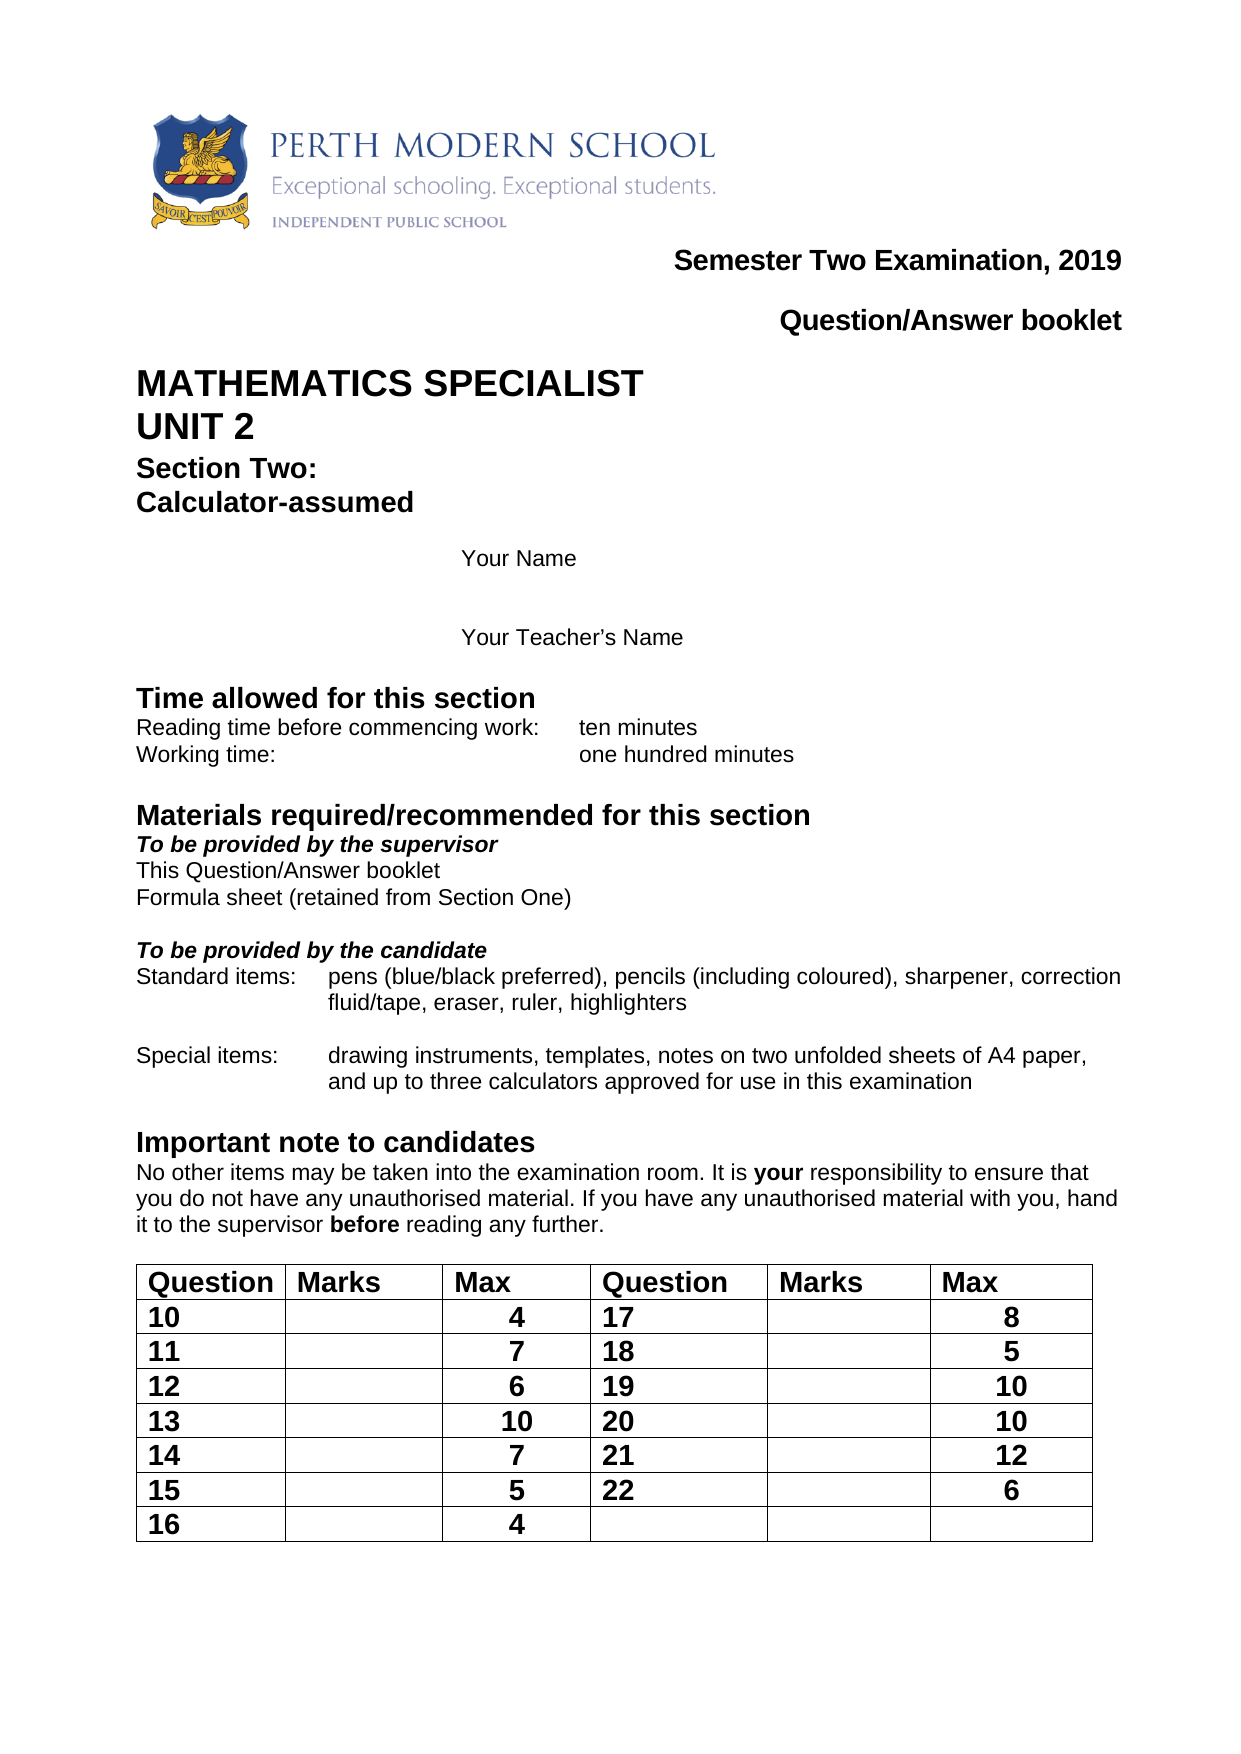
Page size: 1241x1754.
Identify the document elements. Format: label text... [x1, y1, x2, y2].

table_cell 5 [443, 1473, 590, 1506]
subtitle Section Two: [136, 451, 1122, 485]
table_cell 10 [931, 1404, 1092, 1437]
table_header Max [931, 1265, 1092, 1299]
table_cell 10 [137, 1300, 285, 1333]
table_cell 12 [931, 1438, 1092, 1472]
subtitle MATHEMATICS SPECIALIST [136, 361, 1122, 404]
text UNIT 2 [136, 404, 1122, 447]
picture [135, 103, 727, 243]
table_cell [768, 1369, 930, 1402]
text Your Name [136, 545, 1122, 571]
table_cell [768, 1334, 930, 1368]
table_cell 8 [931, 1300, 1092, 1333]
subtitle Semester Two Examination, 2019 [136, 243, 1122, 276]
table_cell 11 [137, 1334, 285, 1368]
table_header Marks [768, 1265, 930, 1299]
text Your Teacher’s Name [136, 624, 1122, 650]
subtitle Calculator-assumed [136, 485, 1122, 518]
subtitle Time allowed for this section [136, 681, 1122, 714]
subtitle Question/Answer booklet [136, 302, 1122, 336]
table_cell [286, 1300, 442, 1333]
table_cell [591, 1507, 767, 1541]
text Formula sheet (retained from Section One) [136, 884, 1122, 910]
table_cell 22 [591, 1473, 767, 1506]
table_cell 7 [443, 1334, 590, 1368]
table_cell 14 [137, 1438, 285, 1472]
table_cell 19 [591, 1369, 767, 1402]
table_cell 6 [931, 1473, 1092, 1506]
table_cell 12 [137, 1369, 285, 1402]
table_cell [286, 1404, 442, 1437]
table_cell [768, 1404, 930, 1437]
table_cell 20 [591, 1404, 767, 1437]
table_cell [286, 1334, 442, 1368]
text Working time: one hundred minutes [136, 741, 1122, 767]
table_cell [768, 1507, 930, 1541]
table_cell [286, 1438, 442, 1472]
table_cell 15 [137, 1473, 285, 1506]
table_cell 7 [443, 1438, 590, 1472]
subtitle Important note to candidates [136, 1125, 1122, 1159]
table_cell [768, 1473, 930, 1506]
table_cell 10 [931, 1369, 1092, 1402]
table_cell [768, 1438, 930, 1472]
text To be provided by the candidate [136, 937, 1122, 963]
table_cell 4 [443, 1507, 590, 1541]
subtitle Materials required/recommended for this section [136, 798, 1122, 831]
table_cell 18 [591, 1334, 767, 1368]
table_cell [286, 1473, 442, 1506]
table_cell 17 [591, 1300, 767, 1333]
table_cell 4 [443, 1300, 590, 1333]
table_header Question [591, 1265, 767, 1299]
table_cell [768, 1300, 930, 1333]
table_header Marks [286, 1265, 442, 1299]
table_cell [286, 1369, 442, 1402]
table_cell 6 [443, 1369, 590, 1402]
table_cell 21 [591, 1438, 767, 1472]
table_cell 5 [931, 1334, 1092, 1368]
text This Question/Answer booklet [136, 857, 1122, 884]
table_cell 13 [137, 1404, 285, 1437]
text No other items may be taken into the examination room. It is your responsibility to ensure that you do not have any unauthorised material. If you have any unauthorised material with you, hand it to the supervisor before reading any further. [136, 1159, 1122, 1238]
table_header Max [443, 1265, 590, 1299]
text Reading time before commencing work: ten minutes [136, 714, 1122, 741]
table_cell [931, 1507, 1092, 1541]
text Standard items: pens (blue/black preferred), pencils (including coloured), sharpener, correction fluid/tape, eraser, ruler, highlighters [136, 963, 1122, 1016]
table_cell 16 [137, 1507, 285, 1541]
text To be provided by the supervisor [136, 831, 1122, 857]
table_cell 10 [443, 1404, 590, 1437]
text Special items: drawing instruments, templates, notes on two unfolded sheets of A4 paper, and up to three calculators approved for use in this examination [136, 1042, 1122, 1095]
table_header Question [137, 1265, 285, 1299]
table_cell [286, 1507, 442, 1541]
